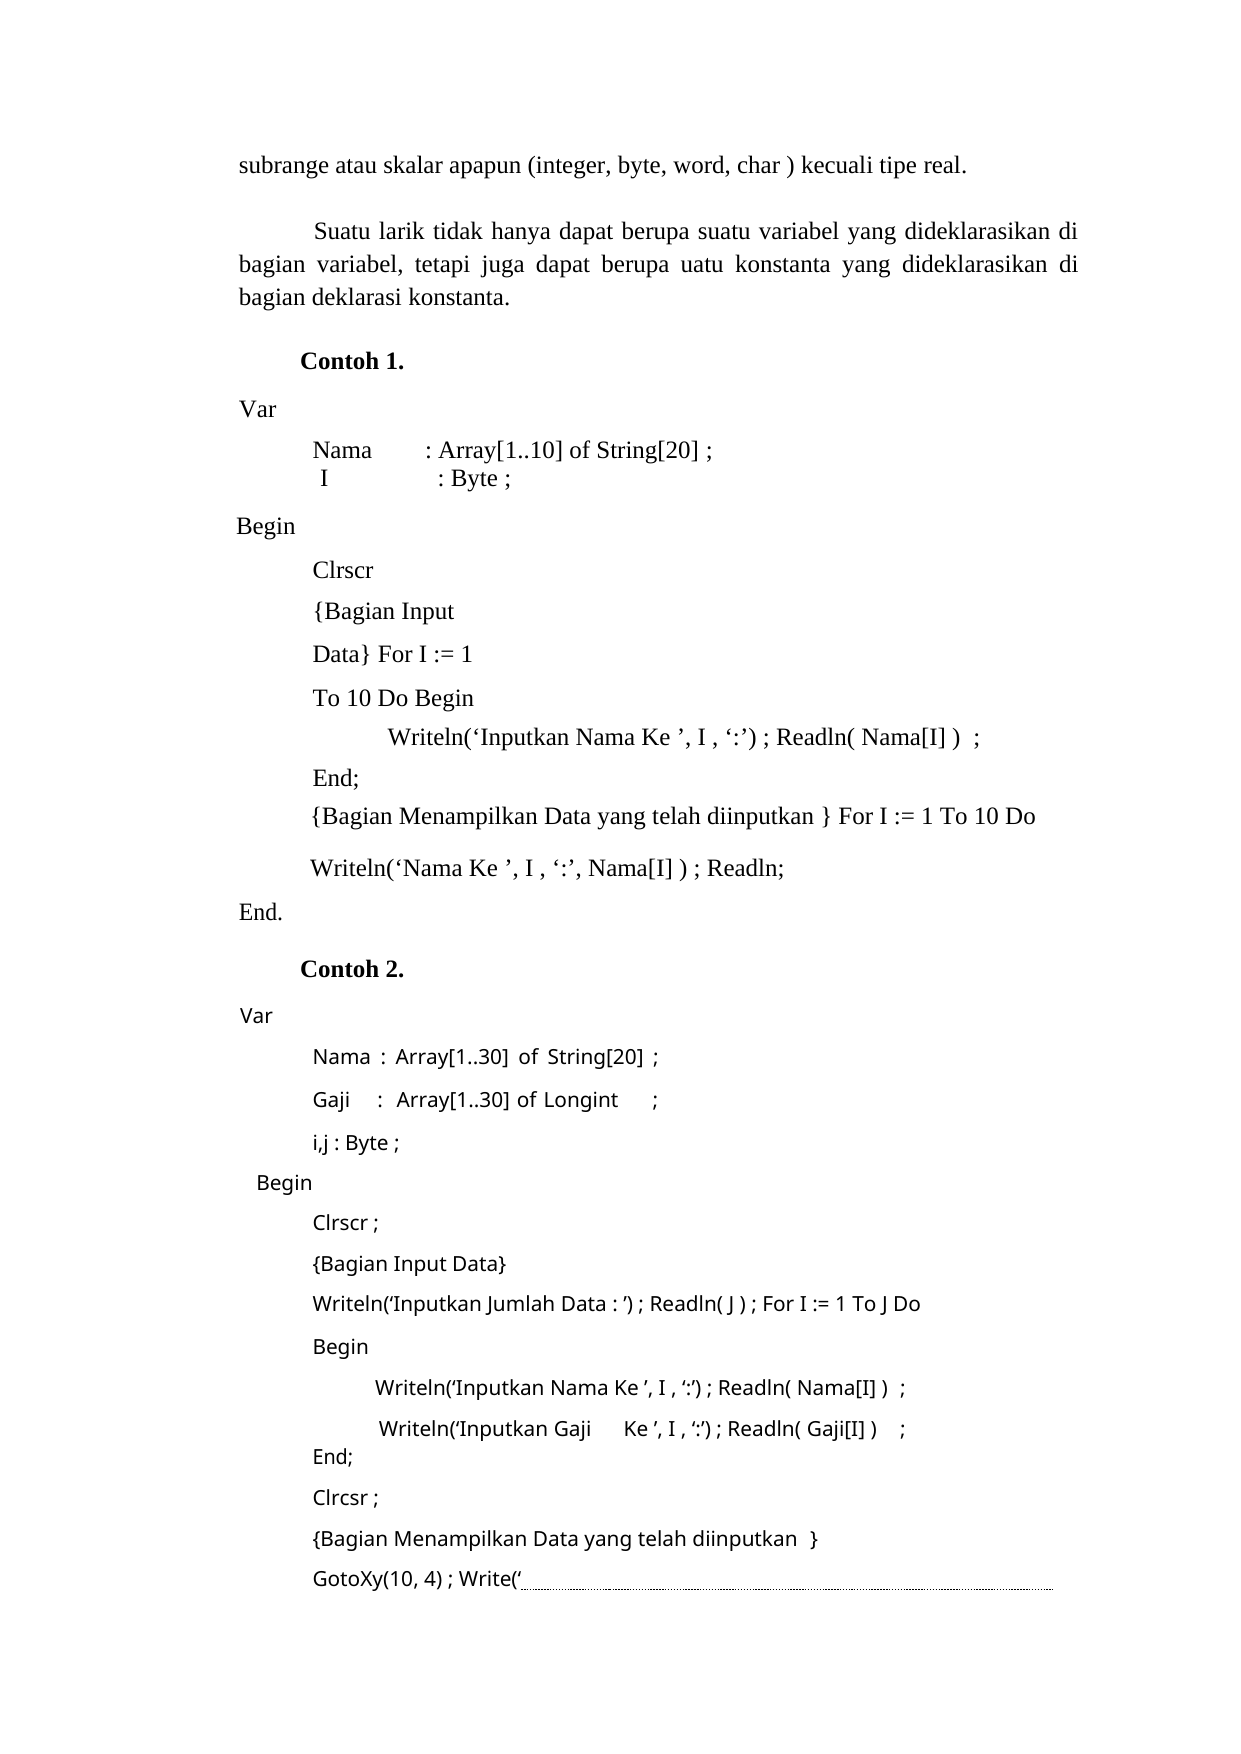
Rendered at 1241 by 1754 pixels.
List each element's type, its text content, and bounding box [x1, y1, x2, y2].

text Writeln(‘Inputkan Nama Ke ’, I , ‘:’) ; Readln( Nama[I] ) ; [173, 1373, 1090, 1401]
text Nama : Array[1..10] of String[20] ; [312, 435, 1090, 463]
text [239, 150, 1079, 179]
text Clrcsr ; [312, 1483, 1090, 1512]
text Writeln(‘Inputkan Gaji Ke ’, I , ‘:’) ; Readln( Gaji[I] ) ; [357, 1414, 1090, 1442]
text {Bagian Input Data} For I := 1 To 10 Do Begin [312, 596, 479, 711]
text Nama : Array[1..30] of String[20] ; Gaji : Array[1..30] of Longint ; i,j : Byte ; [312, 1042, 659, 1157]
text Writeln(‘Inputkan Nama Ke ’, I , ‘:’) ; Readln( Nama[I] ) ; [387, 726, 1090, 750]
text Begin [312, 1332, 1090, 1361]
text {Bagian Menampilkan Data yang telah diinputkan } [312, 1524, 1090, 1552]
text Suatu larik tidak hanya dapat berupa suatu variabel yang dideklarasikan di bagian variabel, tetapi juga dapat berupa uatu konstanta yang dideklarasikan di bagian deklarasi konstanta. [239, 216, 1079, 311]
text Writeln(‘Inputkan Jumlah Data : ’) ; Readln( J ) ; For I := 1 To J Do [312, 1289, 1036, 1318]
text Var [239, 394, 1080, 423]
list I : Byte ; [239, 463, 1090, 492]
text Begin [179, 511, 438, 540]
list Contoh 2. [225, 954, 1090, 982]
text End. [239, 897, 1090, 925]
text {Bagian Input Data} [312, 1249, 1090, 1277]
text Writeln(‘Nama Ke ’, I , ‘:’, Nama[I] ) ; Readln; [253, 853, 1066, 882]
text End; [312, 1442, 1090, 1471]
text Clrscr [312, 555, 1090, 583]
text {Bagian Menampilkan Data yang telah diinputkan } For I := 1 To 10 Do [253, 801, 1066, 829]
text Var [213, 1001, 299, 1030]
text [312, 1564, 1042, 1593]
text Clrscr ; [312, 1208, 1090, 1236]
text End; [312, 763, 1090, 791]
list Contoh 1. [225, 346, 1090, 375]
text Begin [256, 1171, 1090, 1195]
